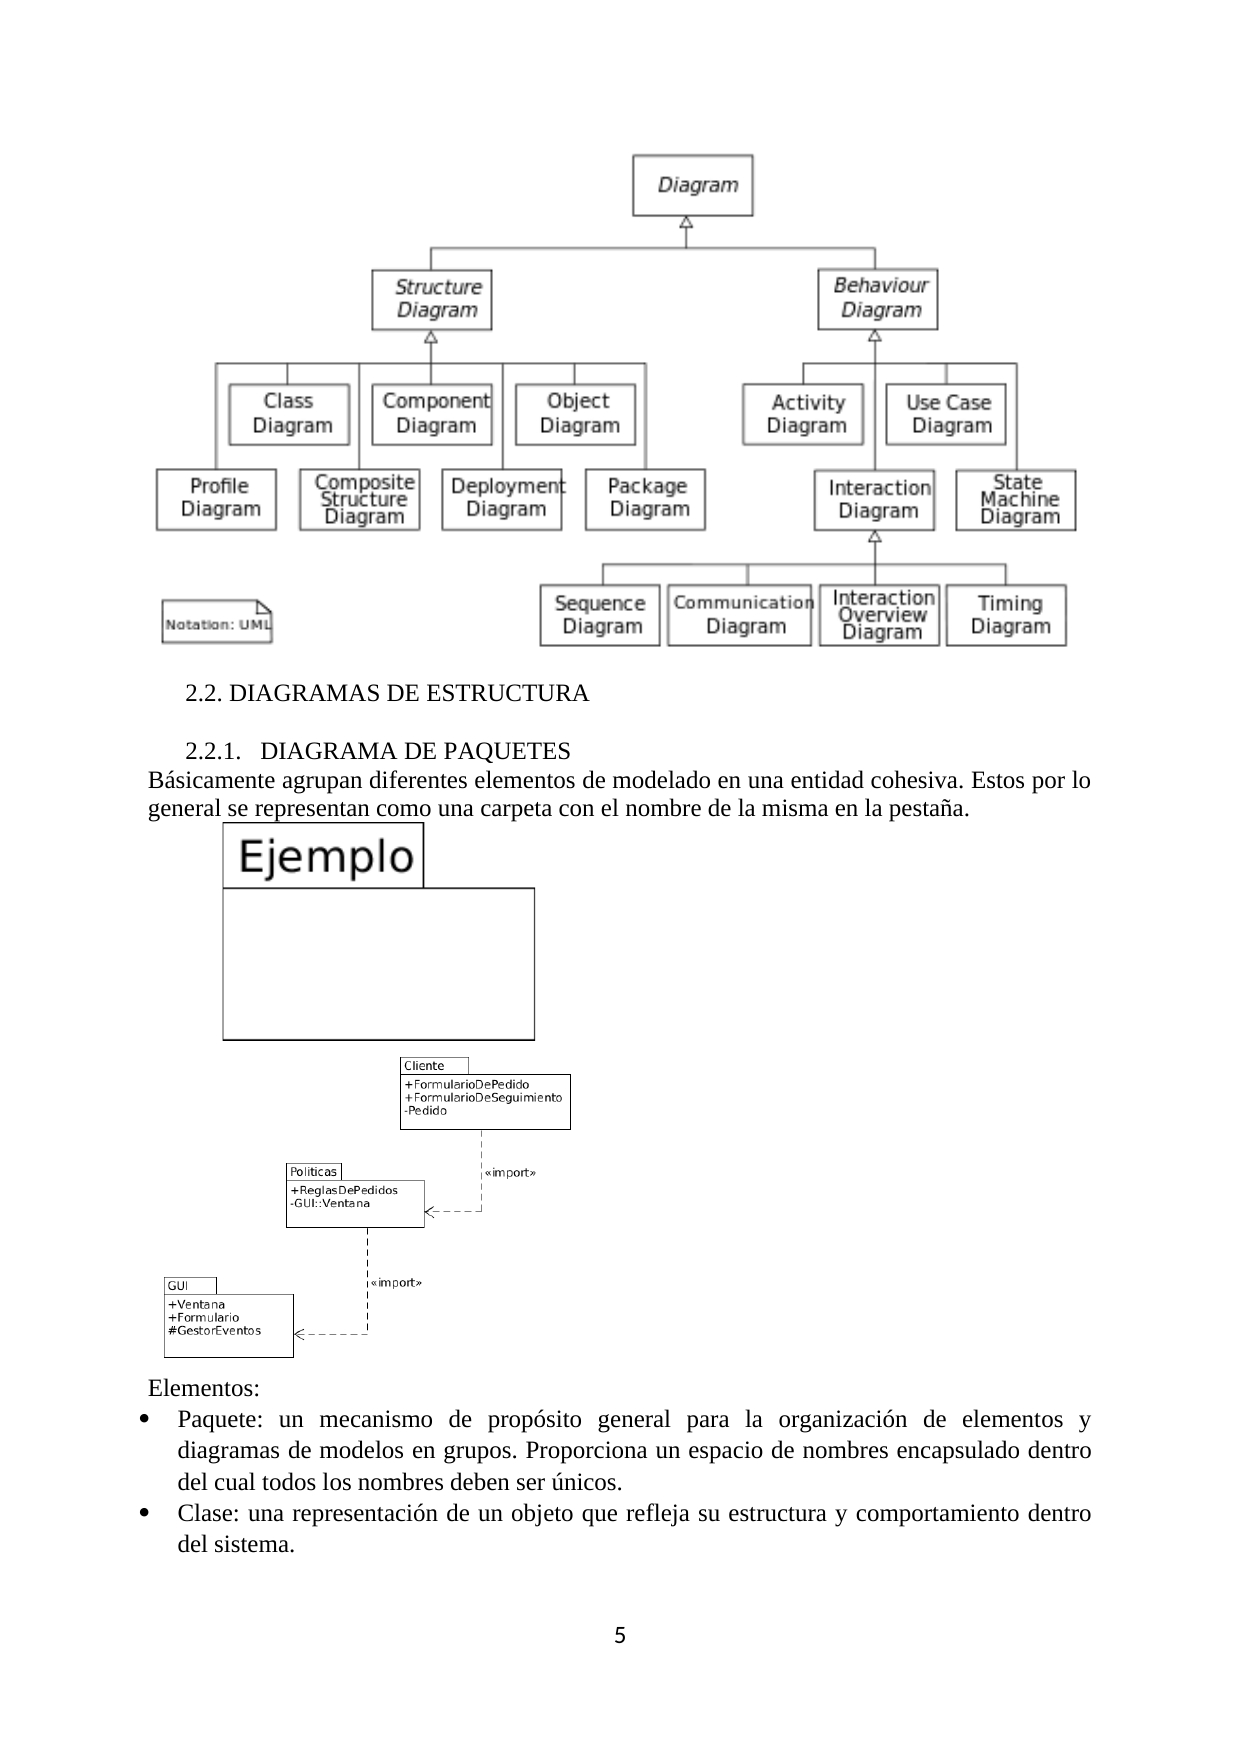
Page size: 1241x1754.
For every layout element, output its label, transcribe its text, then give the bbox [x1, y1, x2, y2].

list Paquete: un mecanismo de propósito general para la organización de elementos y diagramas de modelos en grupos. Proporciona un espacio de nombres encapsulado dentro del cual todos los nombres deben ser únicos. [140, 1404, 1092, 1495]
text Elementos: [148, 1373, 1092, 1402]
list Clase: una representación de un objeto que refleja su estructura y comportamiento dentro del sistema. [140, 1498, 1092, 1557]
subtitle DIAGRAMAS DE ESTRUCTURA [185, 678, 1092, 707]
picture [147, 147, 1092, 664]
subtitle DIAGRAMA DE PAQUETES [185, 736, 1092, 765]
picture [147, 822, 587, 1374]
text Básicamente agrupan diferentes elementos de modelado en una entidad cohesiva. Estos por lo general se representan como una carpeta con el nombre de la misma en la pestaña. [148, 765, 1092, 822]
